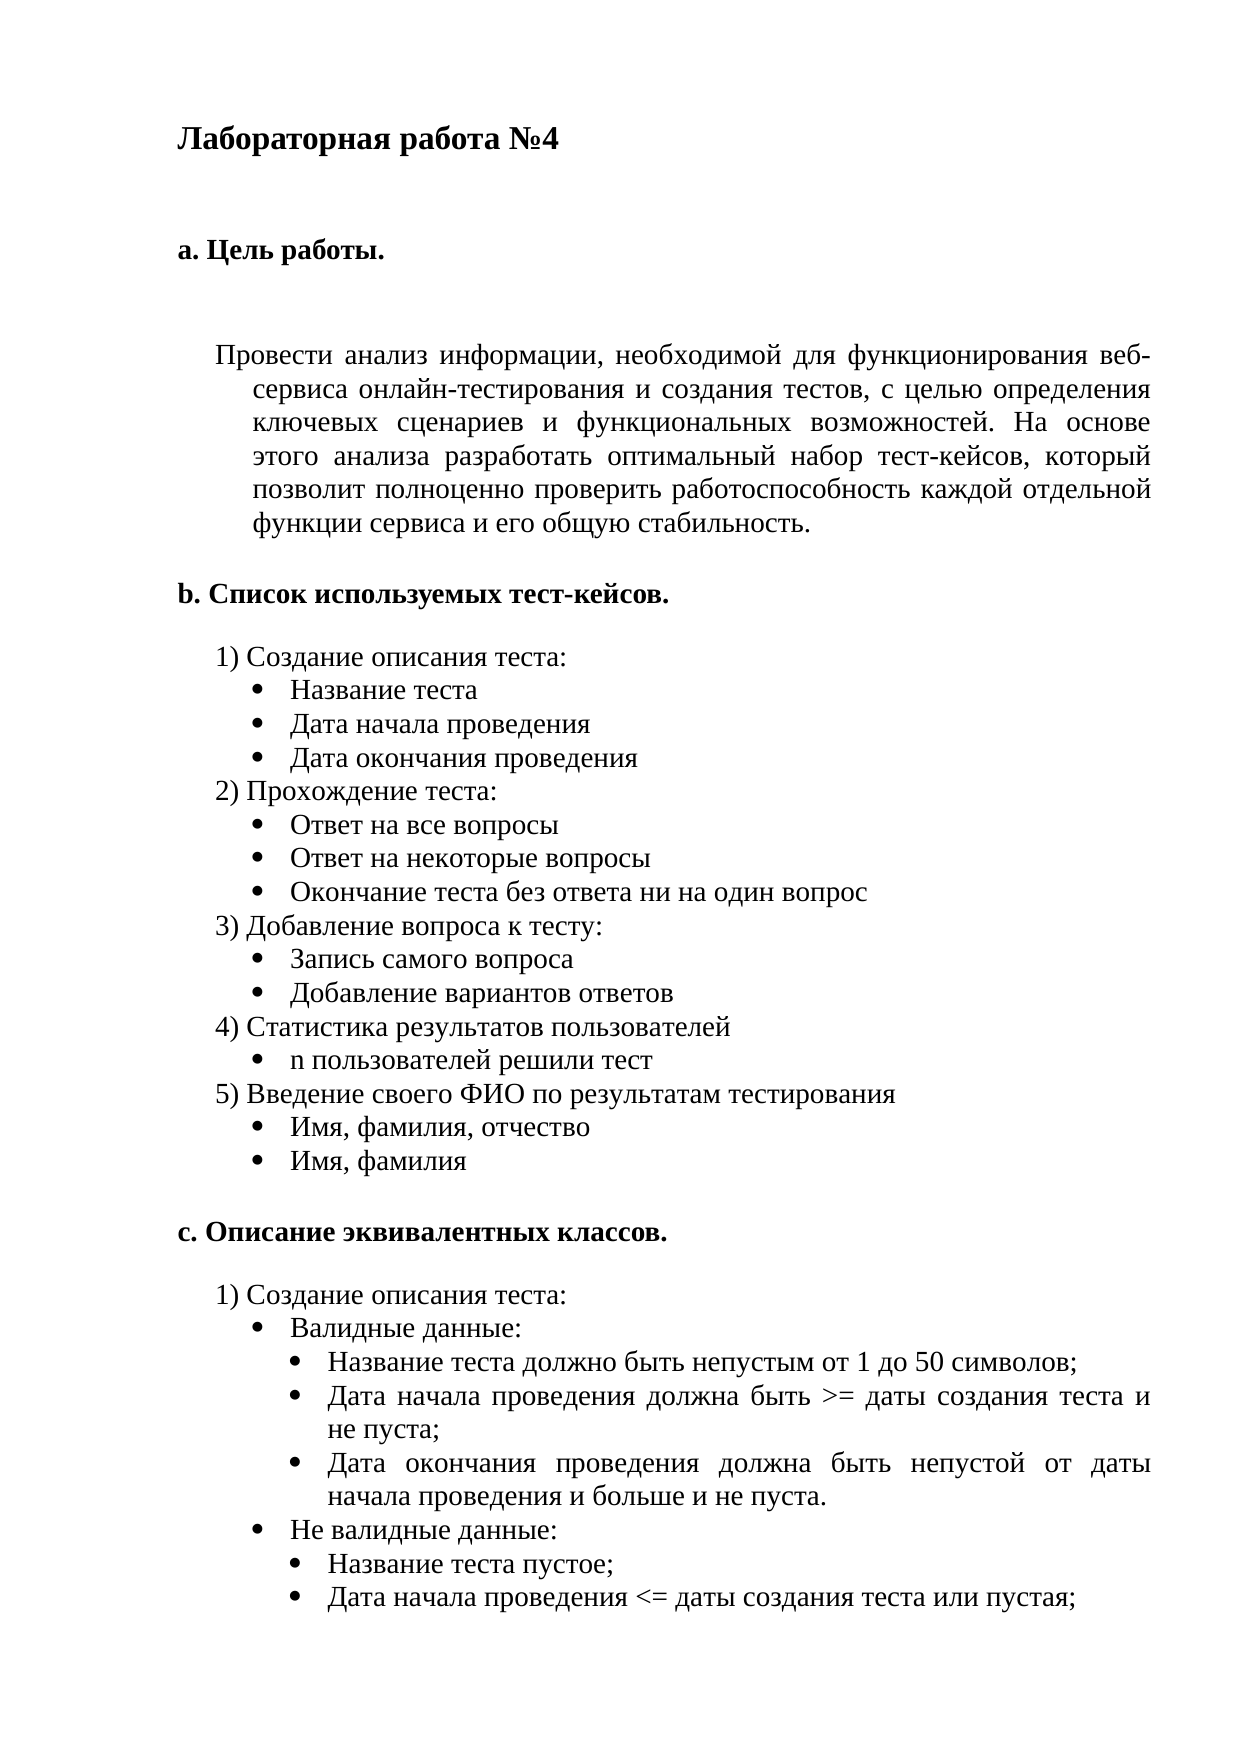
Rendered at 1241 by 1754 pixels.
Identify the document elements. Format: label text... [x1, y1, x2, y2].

list n пользователей решили тест [252, 1042, 1152, 1076]
list Название теста должно быть непустым от 1 до 50 символов; [290, 1344, 1152, 1378]
subtitle b. Список используемых тест-кейсов. [177, 576, 1152, 610]
text Провести анализ информации, необходимой для функционирования веб-сервиса онлайн-тестирования и создания тестов, с целью определения ключевых сценариев и функциональных возможностей. На основе этого анализа разработать оптимальный набор тест-кейсов, который позволит полноценно проверить работоспособность каждой отдельной функции сервиса и его общую стабильность. [215, 337, 1152, 539]
list Запись самого вопроса [252, 941, 1152, 975]
list Имя, фамилия, отчество [252, 1109, 1152, 1143]
list Ответ на все вопросы [252, 807, 1152, 841]
text 3) Добавление вопроса к тесту: [215, 908, 1152, 941]
list Дата начала проведения должна быть >= даты создания теста и не пуста; [290, 1378, 1152, 1445]
list Дата окончания проведения должна быть непустой от даты начала проведения и больше и не пуста. [290, 1445, 1152, 1512]
list Ответ на некоторые вопросы [252, 841, 1152, 874]
list Добавление вариантов ответов [252, 975, 1152, 1009]
text 4) Статистика результатов пользователей [215, 1009, 1152, 1042]
list Окончание теста без ответа ни на один вопрос [252, 874, 1152, 908]
text 2) Прохождение теста: [215, 773, 1152, 807]
list Название теста пустое; [290, 1546, 1152, 1579]
text 1) Создание описания теста: [215, 639, 1152, 672]
list Дата начала проведения <= даты создания теста или пустая; [290, 1579, 1152, 1613]
list Валидные данные: [252, 1310, 1152, 1344]
list Дата начала проведения [252, 706, 1152, 740]
text 1) Создание описания теста: [215, 1277, 1152, 1310]
list Не валидные данные: [252, 1512, 1152, 1546]
subtitle c. Описание эквивалентных классов. [177, 1214, 1152, 1248]
list Дата окончания проведения [252, 740, 1152, 773]
subtitle a. Цель работы. [177, 232, 1152, 266]
list Имя, фамилия [252, 1143, 1152, 1177]
text Лабораторная работа №4 [177, 118, 1152, 156]
text 5) Введение своего ФИО по результатам тестирования [215, 1076, 1152, 1109]
list Название теста [252, 672, 1152, 706]
